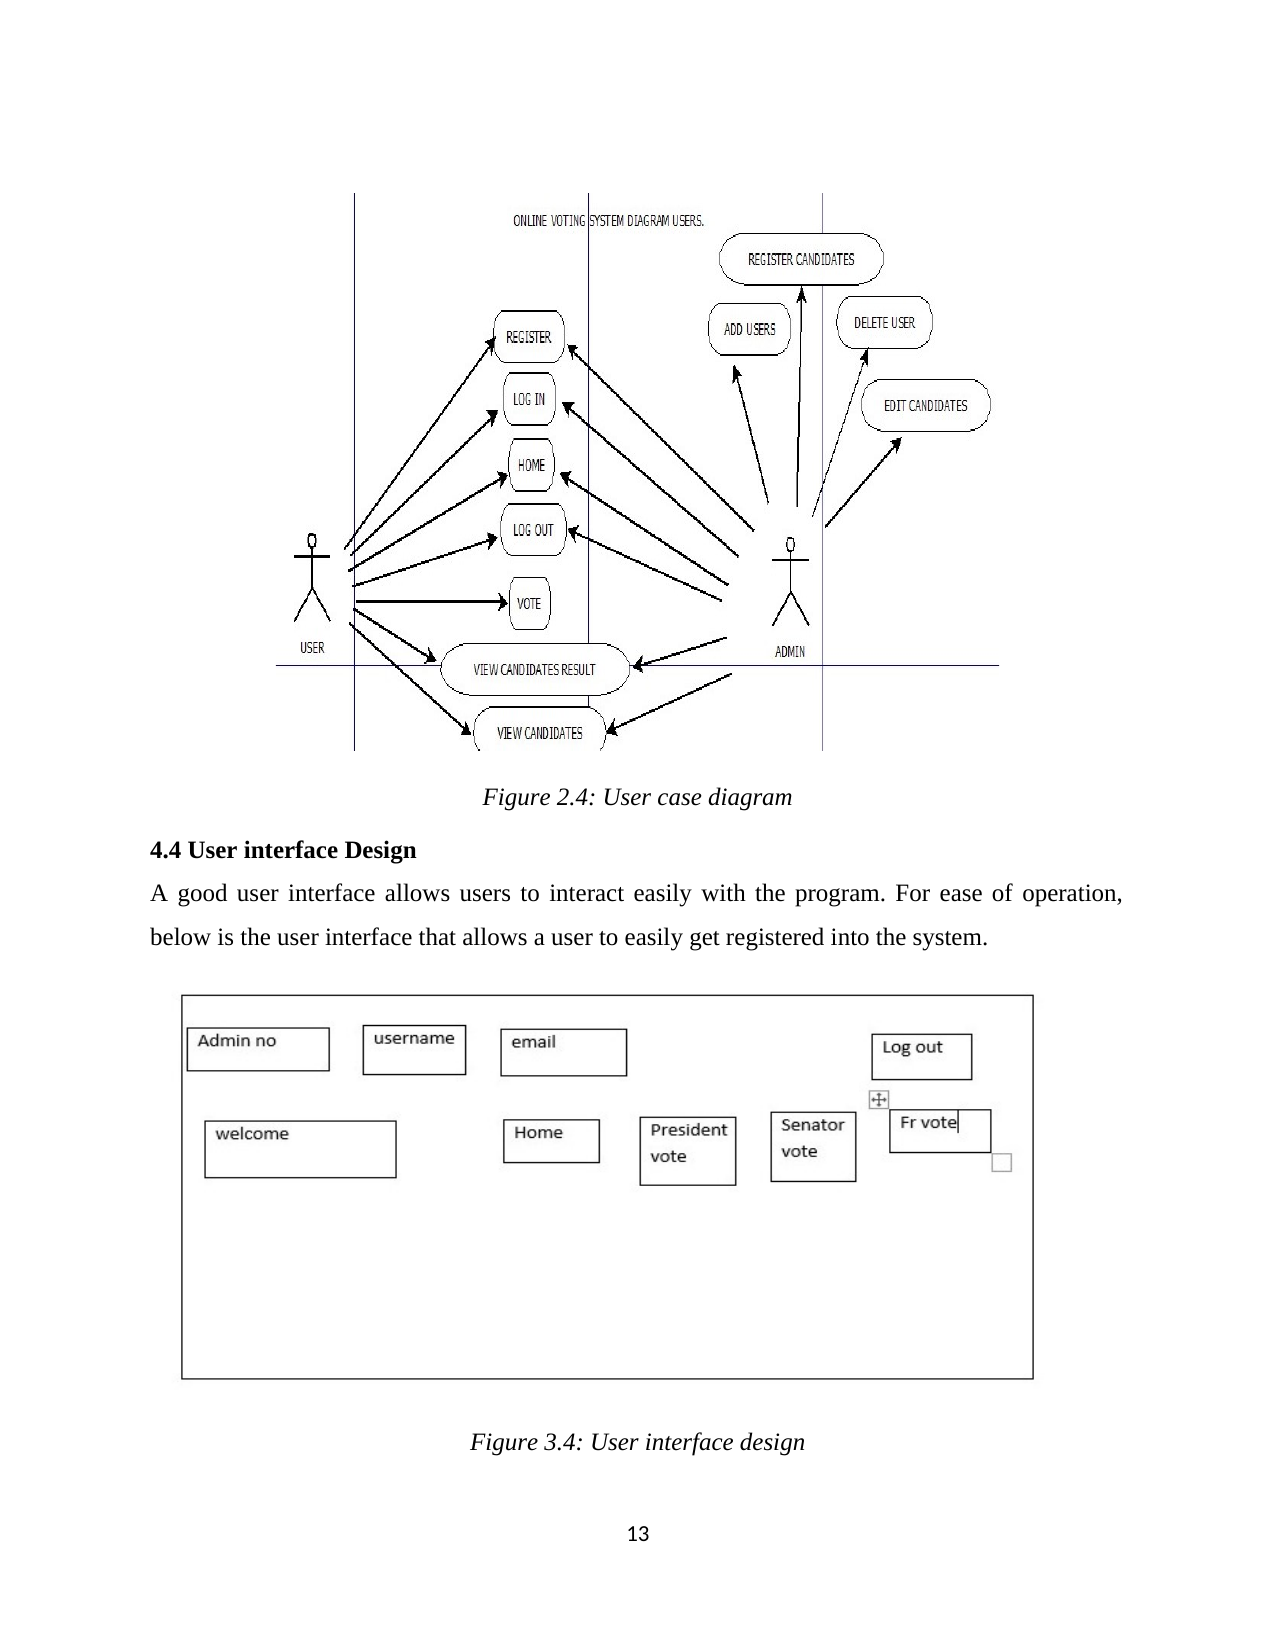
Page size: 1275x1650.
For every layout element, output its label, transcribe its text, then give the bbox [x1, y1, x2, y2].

picture [150, 981, 1049, 1396]
text A good user interface allows users to interact easily with the program. For ease of operation, below is the user interface that allows a user to easily get registered into the system. [150, 878, 1125, 950]
text Figure 2.4: User case diagram [150, 782, 1125, 810]
subtitle 4.4 User interface Design [150, 835, 1125, 864]
text Figure 3.4: User interface design [150, 1427, 1125, 1455]
picture [275, 193, 1000, 751]
